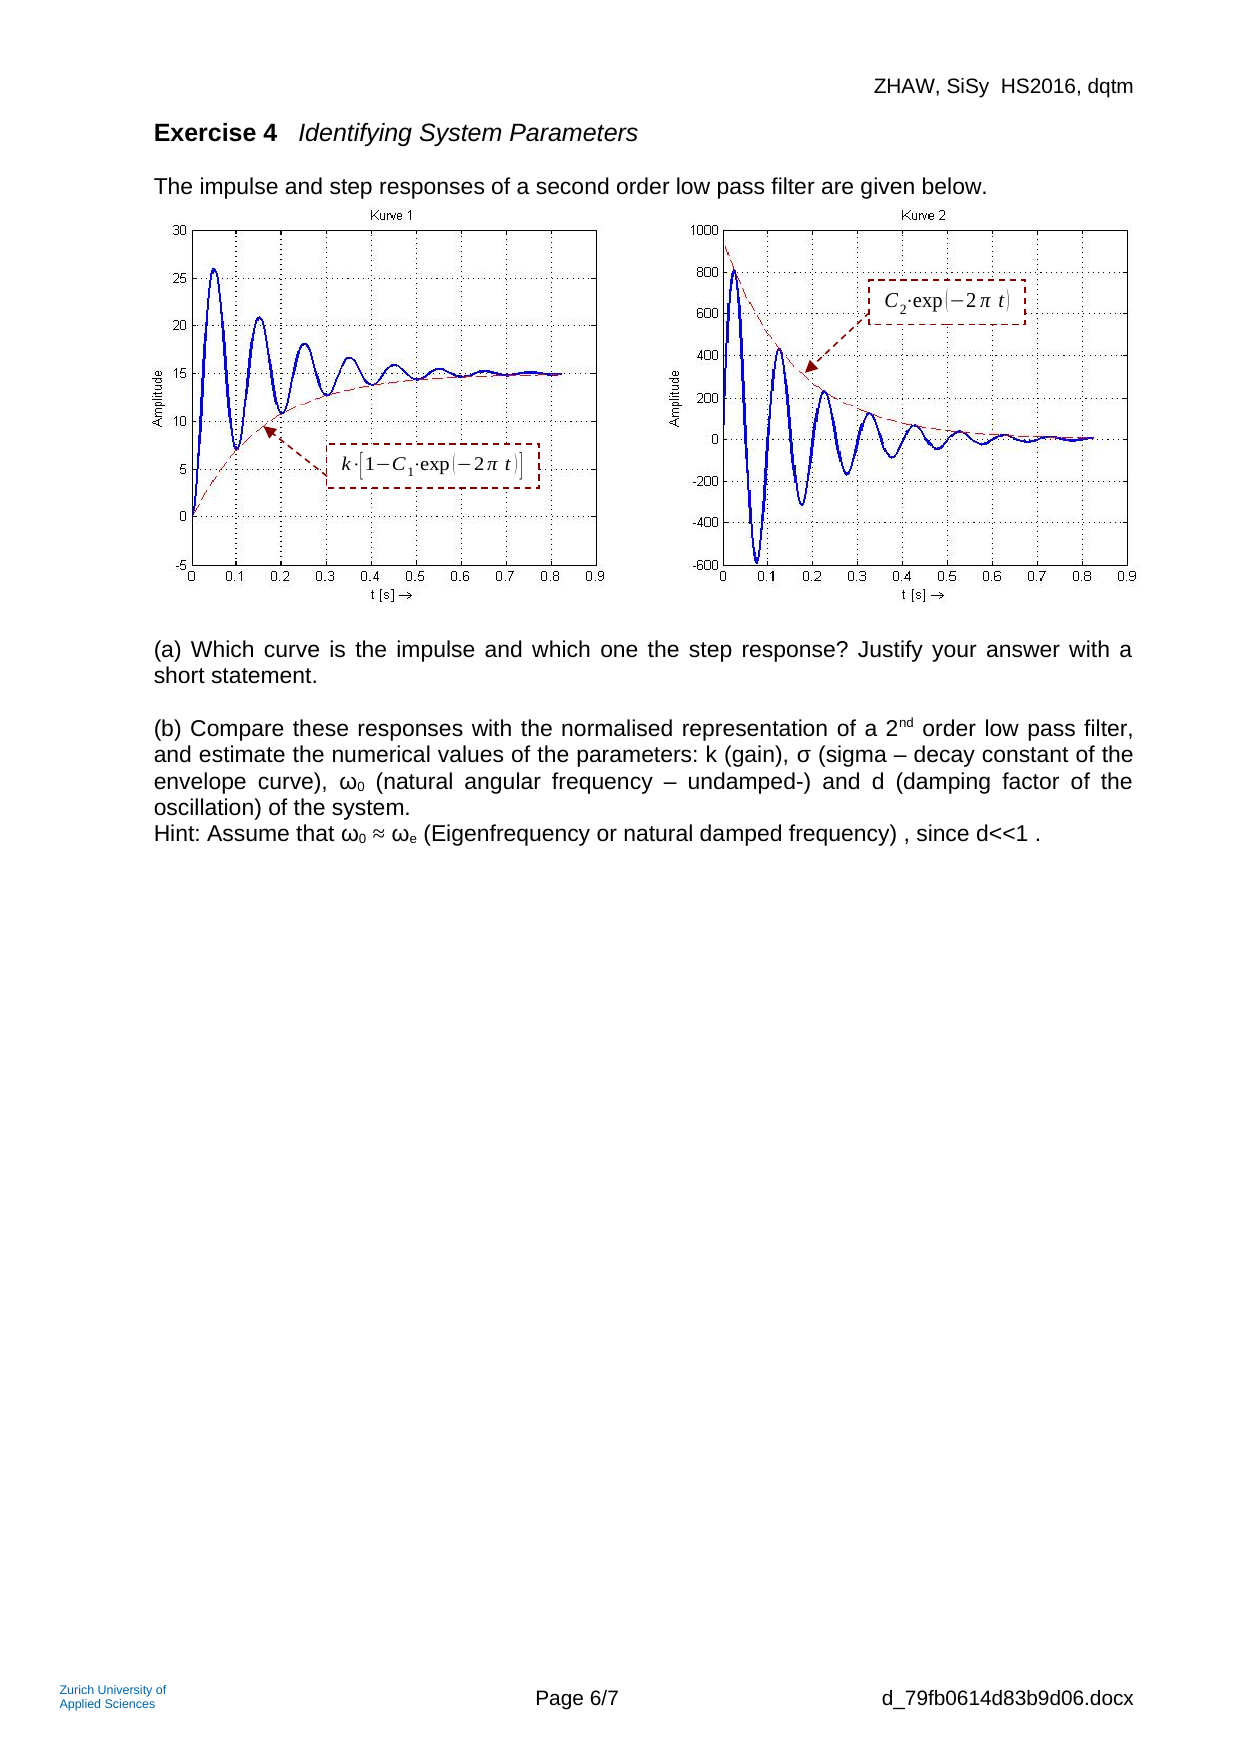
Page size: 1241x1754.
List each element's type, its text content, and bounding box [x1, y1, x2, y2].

text The impulse and step responses of a second order low pass filter are given below. [153, 173, 1134, 199]
text (a) Which curve is the impulse and which one the step response? Justify your answer with a short statement. [153, 636, 1134, 689]
text Hint: Assume that ω0 ≈ ωe (Eigenfrequency or natural damped frequency) , since d<<1 . [153, 820, 1134, 847]
picture [35, 199, 1241, 610]
text (b) Compare these responses with the normalised representation of a 2nd order low pass filter, and estimate the numerical values of the parameters: k (gain), σ (sigma – decay constant of the envelope curve), ω0 (natural angular frequency – undamped-) and d (damping factor of the oscillation) of the system. [153, 715, 1134, 820]
text Exercise 4 Identifying System Parameters [153, 118, 1134, 147]
